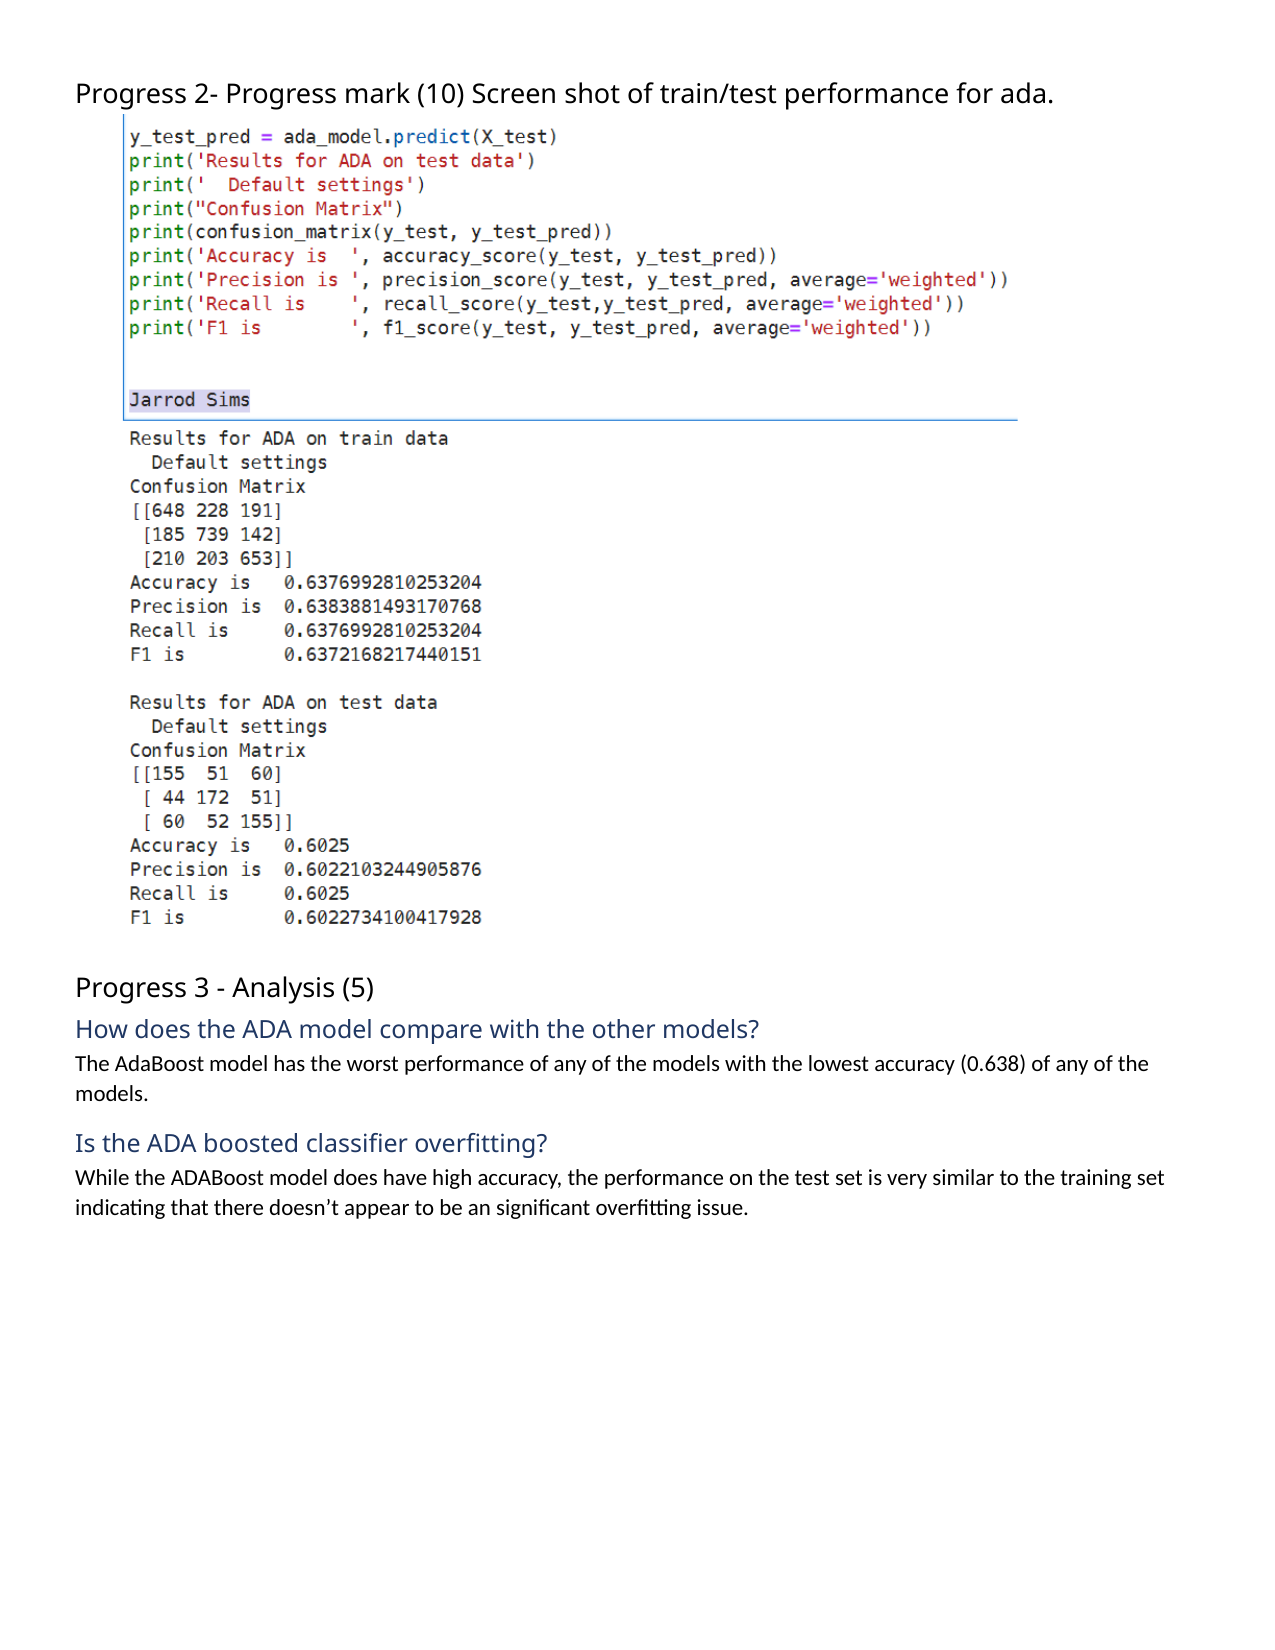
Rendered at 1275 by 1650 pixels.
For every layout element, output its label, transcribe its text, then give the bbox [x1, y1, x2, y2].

subtitle Progress 3 - Analysis (5) [75, 968, 1200, 1005]
subtitle Is the ADA boosted classifier overfitting? [75, 1126, 1200, 1160]
subtitle Progress 2- Progress mark (10) Screen shot of train/test performance for ada. [75, 75, 1200, 112]
picture [75, 114, 1018, 950]
text While the ADABoost model does have high accuracy, the performance on the test set is very similar to the training set indicating that there doesn’t appear to be an significant overfitting issue. [75, 1163, 1200, 1221]
subtitle How does the ADA model compare with the other models? [75, 1012, 1200, 1046]
text The AdaBoost model has the worst performance of any of the models with the lowest accuracy (0.638) of any of the models. [75, 1049, 1200, 1107]
